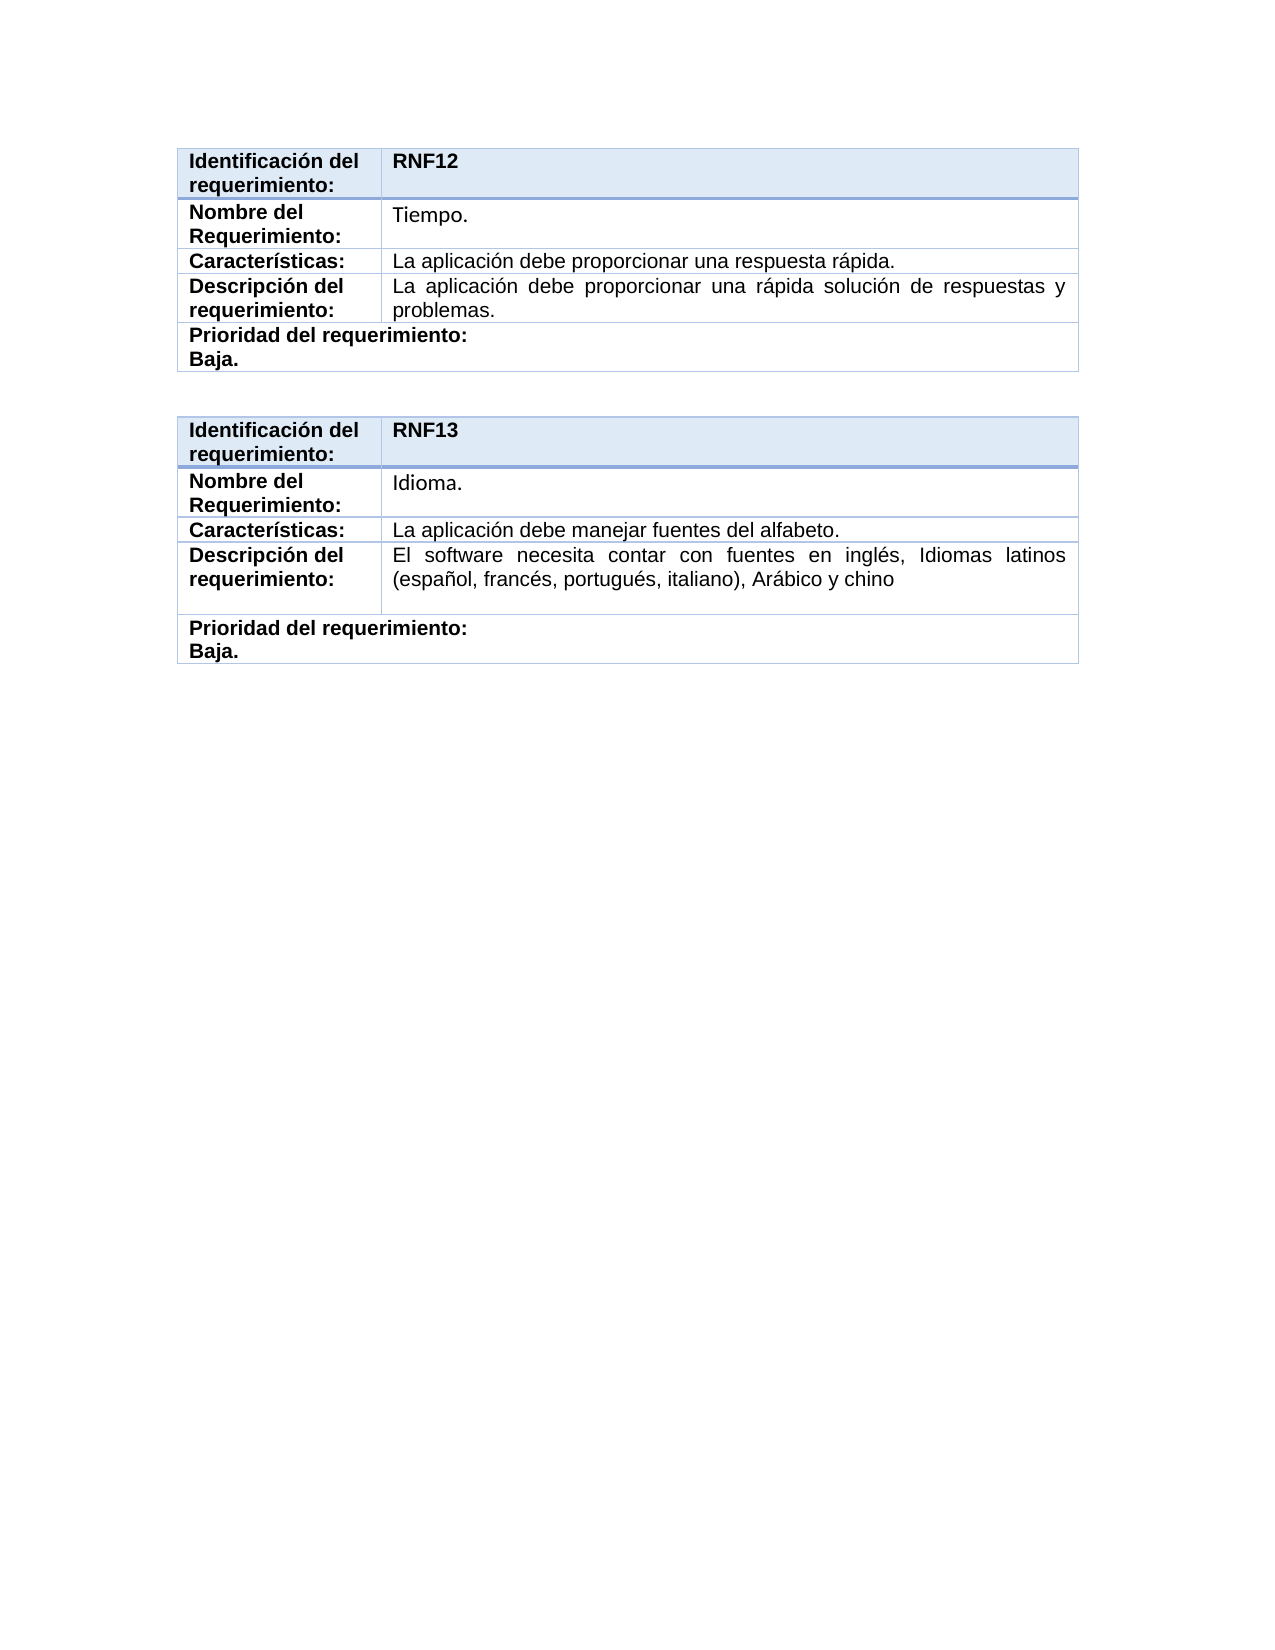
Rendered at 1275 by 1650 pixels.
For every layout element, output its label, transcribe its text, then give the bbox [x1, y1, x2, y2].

table_cell Descripción del requerimiento: [178, 543, 381, 614]
table_header RNF13 [382, 418, 1078, 465]
table_header RNF12 [382, 149, 1078, 197]
table_cell El software necesita contar con fuentes en inglés, Idiomas latinos (español, francés, portugués, italiano), Arábico y chino [382, 543, 1078, 614]
table_header Identificación del requerimiento: [178, 418, 381, 465]
table_cell Idioma. [382, 469, 1078, 516]
table_cell La aplicación debe proporcionar una rápida solución de respuestas y problemas. [382, 274, 1078, 322]
table_cell Características: [178, 518, 381, 541]
table_cell La aplicación debe proporcionar una respuesta rápida. [382, 249, 1078, 273]
table_cell Prioridad del requerimiento: Baja. [178, 323, 1078, 371]
table_cell Nombre del Requerimiento: [178, 200, 381, 248]
table_cell Nombre del Requerimiento: [178, 469, 381, 516]
table_cell Tiempo. [382, 200, 1078, 248]
table_cell Características: [178, 249, 381, 273]
table_cell La aplicación debe manejar fuentes del alfabeto. [382, 518, 1078, 541]
table_header Identificación del requerimiento: [178, 149, 381, 197]
table_cell Descripción del requerimiento: [178, 274, 381, 322]
table_cell Prioridad del requerimiento: Baja. [178, 615, 1078, 663]
